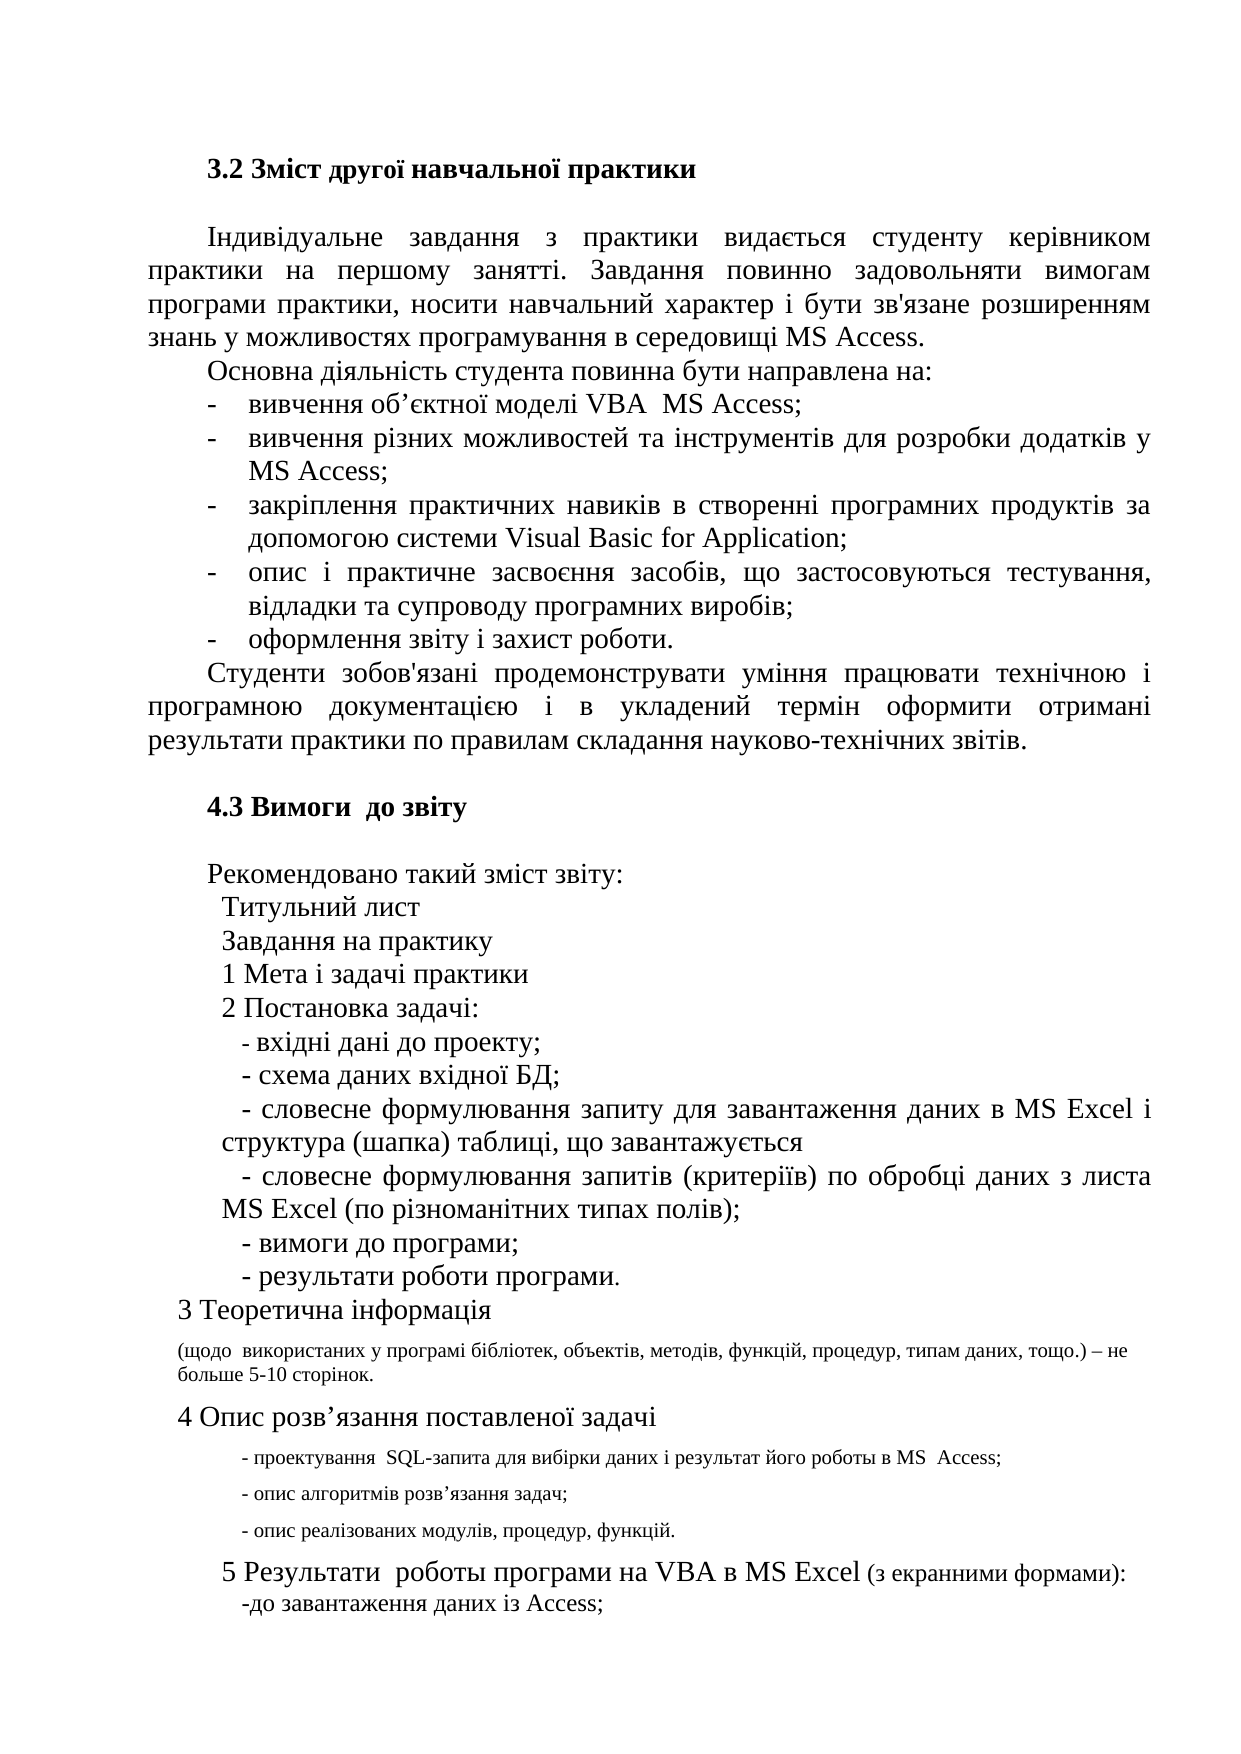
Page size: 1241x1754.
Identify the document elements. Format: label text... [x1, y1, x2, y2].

text 3.2 Зміст другої навчальної практики [148, 152, 1152, 185]
text - вхідні дані до проекту; [221, 1024, 1152, 1057]
list вивчення різних можливостей та інструментів для розробки додатків у MS Access; [207, 420, 1152, 487]
text - проектування SQL-запита для вибірки даних і результат його роботы в MS Access; [241, 1445, 1152, 1469]
list вивчення об’єктної моделі VBA МS Access; [207, 386, 1152, 420]
text - вимоги до програми; [221, 1225, 1152, 1258]
text - результати роботи програми. [221, 1258, 1152, 1292]
text -до завантаження даних із Access; [221, 1588, 1152, 1617]
text Завдання на практику [221, 923, 1152, 957]
text 3 Теоретична інформація [177, 1292, 1152, 1326]
text - словесне формулювання запитів (критеріїв) по обробці даних з листа MS Excel (по різноманітних типах полів); [221, 1158, 1152, 1225]
text 4 Опис розв’язання поставленої задачі [177, 1399, 1152, 1432]
text Студенти зобов'язані продемонструвати уміння працювати технічною і програмною документацією і в укладений термін оформити отримані результати практики по правилам складання науково-технічних звітів. [148, 655, 1152, 755]
text - схема даних вхідної БД; [221, 1057, 1152, 1091]
text Індивідуальне завдання з практики видається студенту керівником практики на першому занятті. Завдання повинно задовольняти вимогам програми практики, носити навчальний характер і бути зв'язане розширенням знань у можливостях програмування в середовищі МS Access. [148, 219, 1152, 353]
list закріплення практичних навиків в створенні програмних продуктів за допомогою системи Visual Basic for Application; [207, 487, 1152, 554]
text (щодо використаних у програмі бібліотек, объектів, методів, функцій, процедур, типам даних, тощо.) – не больше 5-10 сторінок. [177, 1338, 1152, 1386]
text Основна діяльність студента повинна бути направлена на: [148, 353, 1152, 386]
text - опис реалізованих модулів, процедур, функцій. [241, 1518, 1152, 1542]
text 5 Результати роботы програми на VBA в MS Excel (з екранними формами): [221, 1554, 1152, 1588]
text 1 Мета і задачі практики [221, 957, 1152, 990]
text 4.3 Вимоги до звіту [148, 789, 1152, 822]
list опис і практичне засвоєння засобів, що застосовуються тестування, відладки та супроводу програмних виробів; [207, 554, 1152, 621]
text 2 Постановка задачі: [221, 990, 1152, 1024]
text - опис алгоритмів розв’язання задач; [241, 1481, 1152, 1505]
list оформлення звіту і захист роботи. [207, 621, 1152, 655]
text - словесне формулювання запиту для завантаження даних в MS Excel і структура (шапка) таблиці, що завантажується [221, 1091, 1152, 1158]
text Рекомендовано такий зміст звіту: [148, 856, 1152, 889]
text Титульний лист [221, 889, 1152, 923]
